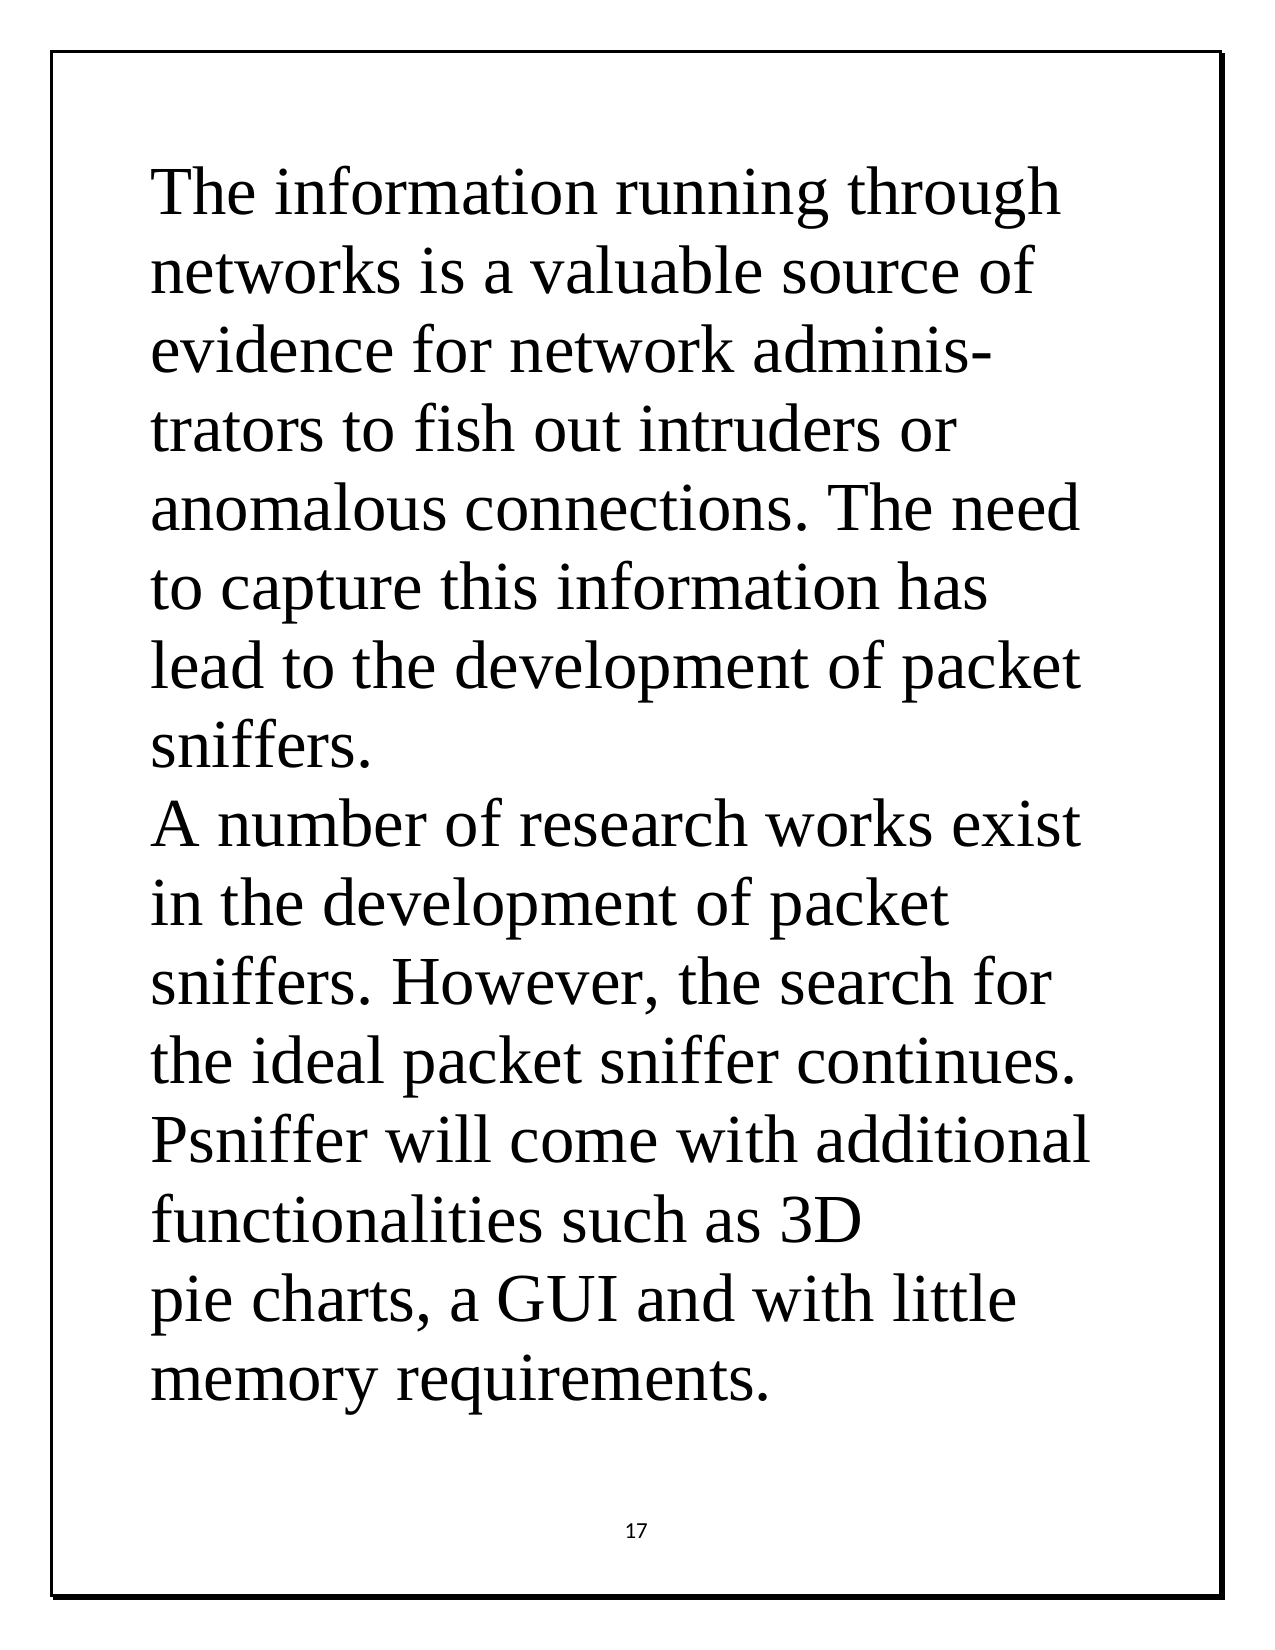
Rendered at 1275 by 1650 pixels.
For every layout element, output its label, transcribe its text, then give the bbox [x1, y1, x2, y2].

text pie charts, a GUI and with little memory requirements. [150, 1257, 1122, 1415]
text lead to the development of packet sniffers. [150, 624, 1122, 782]
text trators to fish out intruders or anomalous connections. The need to capture this information has [150, 387, 1122, 624]
text A number of research works exist in the development of packet sniffers. However, the search for [150, 782, 1122, 1020]
text the ideal packet sniffer continues. Psniffer will come with additional functionalities such as 3D [150, 1020, 1122, 1257]
text The information running through networks is a valuable source of evidence for network adminis- [150, 150, 1122, 387]
